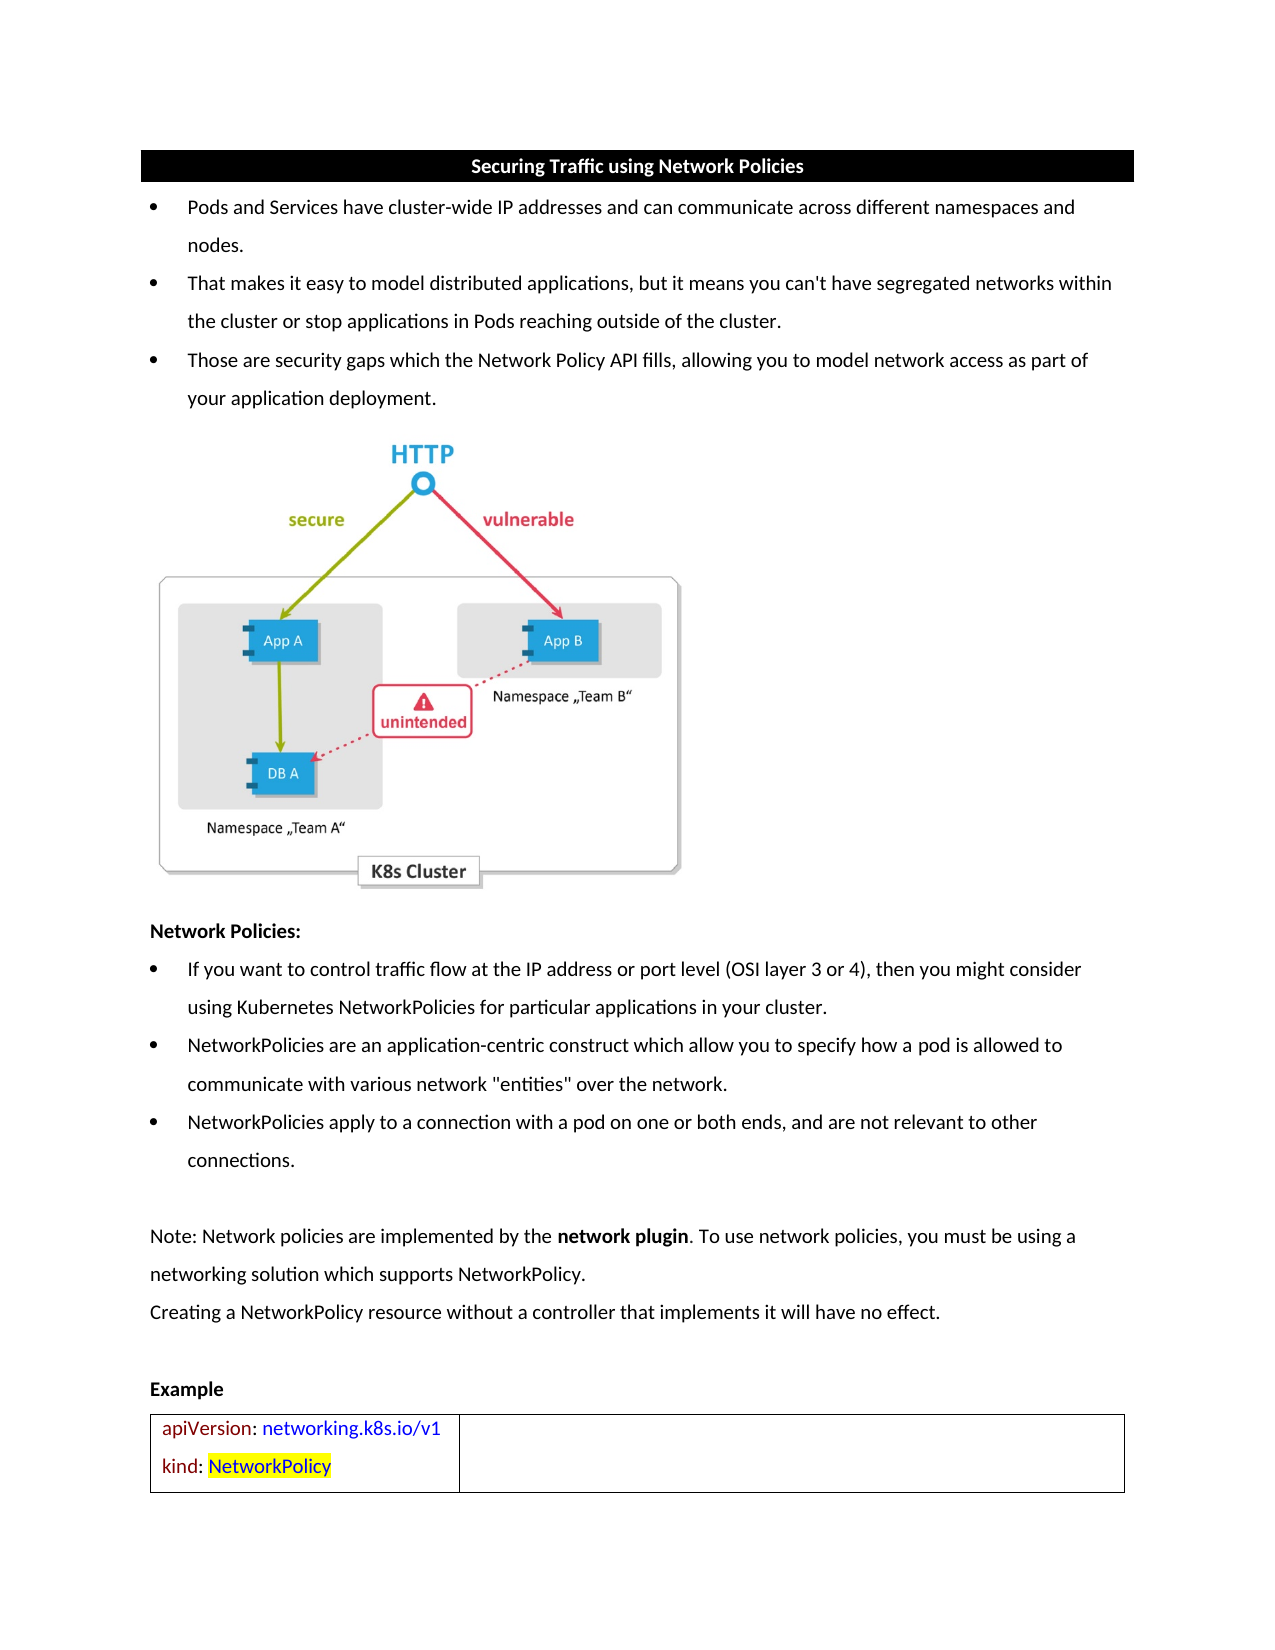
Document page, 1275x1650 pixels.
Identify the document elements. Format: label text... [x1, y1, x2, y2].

list NetworkPolicies apply to a connection with a pod on one or both ends, and are not relevant to other connections. [150, 1109, 1125, 1172]
list Pods and Services have cluster-wide IP addresses and can communicate across different namespaces and nodes. [150, 194, 1125, 258]
list Those are security gaps which the Network Policy API fills, allowing you to model network access as part of your application deployment. [150, 347, 1125, 410]
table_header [151, 1415, 459, 1492]
list If you want to control traffic flow at the IP address or port level (OSI layer 3 or 4), then you might consider using Kubernetes NetworkPolicies for particular applications in your cluster. [150, 956, 1125, 1020]
text Creating a NetworkPolicy resource without a controller that implements it will have no effect. [150, 1299, 1125, 1325]
picture [150, 423, 690, 905]
list That makes it easy to model distributed applications, but it means you can't have segregated networks within the cluster or stop applications in Pods reaching outside of the cluster. [150, 271, 1125, 334]
text Example [150, 1376, 1125, 1401]
list NetworkPolicies are an application-centric construct which allow you to specify how a pod is allowed to communicate with various network "entities" over the network. [150, 1033, 1125, 1096]
subtitle Securing Traffic using Network Policies [142, 151, 1133, 181]
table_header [460, 1415, 1124, 1492]
text Note: Network policies are implemented by the network plugin. To use network policies, you must be using a networking solution which supports NetworkPolicy. [150, 1223, 1125, 1287]
text Network Policies: [150, 918, 1125, 944]
